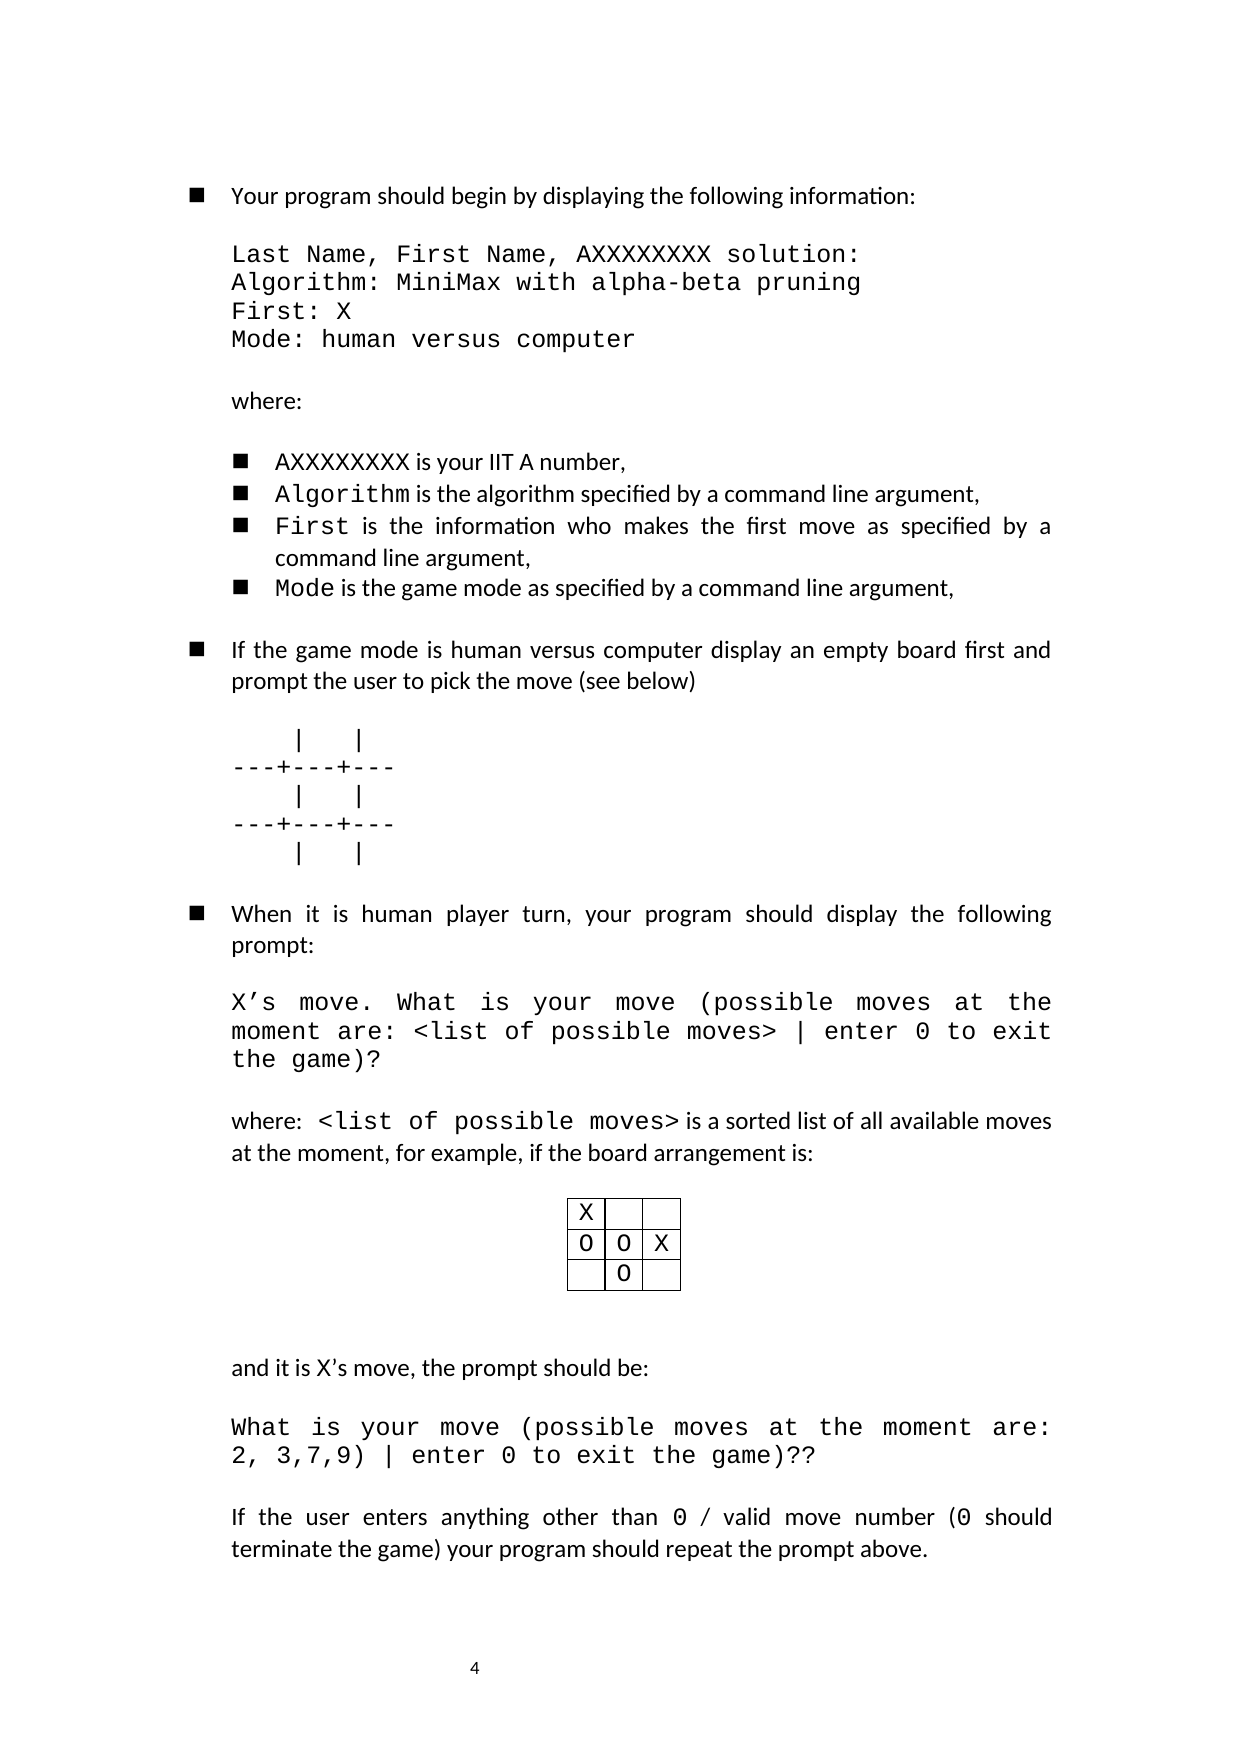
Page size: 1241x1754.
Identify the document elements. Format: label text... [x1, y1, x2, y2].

table_cell O [568, 1230, 604, 1259]
text where: [187, 385, 1053, 416]
list Algorithm is the algorithm specified by a command line argument, [231, 478, 1053, 510]
text If the user enters anything other than 0 / valid move number (0 should terminate the game) your program should repeat the prompt above. [231, 1501, 1053, 1564]
text Last Name, First Name, AXXXXXXXX solution: [187, 242, 1053, 270]
text First: X [187, 298, 1053, 327]
list First is the information who makes the first move as specified by a command line argument, [231, 510, 1053, 572]
table_header [606, 1199, 642, 1229]
list | | [231, 839, 1053, 868]
list When it is human player turn, your program should display the following prompt: [187, 898, 1053, 959]
text and it is X’s move, the prompt should be: [231, 1352, 1053, 1384]
list | | [231, 726, 1053, 754]
list | | [231, 783, 1053, 811]
list Mode is the game mode as specified by a command line argument, [231, 572, 1053, 604]
list If the game mode is human versus computer display an empty board first and prompt the user to pick the move (see below) [187, 634, 1053, 696]
list ---+---+--- [231, 811, 1053, 839]
list X’s move. What is your move (possible moves at the moment are: <list of possible moves> | enter 0 to exit the game)? [231, 990, 1053, 1075]
table_cell [643, 1260, 680, 1290]
table_cell O [606, 1260, 642, 1290]
list What is your move (possible moves at the moment are: 2, 3,7,9) | enter 0 to exit the game)?? [231, 1414, 1053, 1471]
list Your program should begin by displaying the following information: [187, 181, 1053, 211]
table_cell O [606, 1230, 642, 1259]
list AXXXXXXXX is your IIT A number, [231, 446, 1053, 478]
text Mode: human versus computer [187, 327, 1053, 355]
table_header X [568, 1199, 604, 1229]
list ---+---+--- [231, 754, 1053, 783]
table_header [643, 1199, 680, 1229]
text where: <list of possible moves> is a sorted list of all available moves at the moment, for example, if the board arrangement is: [231, 1105, 1053, 1168]
table_cell [568, 1260, 604, 1290]
table_cell X [643, 1230, 680, 1259]
text Algorithm: MiniMax with alpha-beta pruning [187, 270, 1053, 298]
